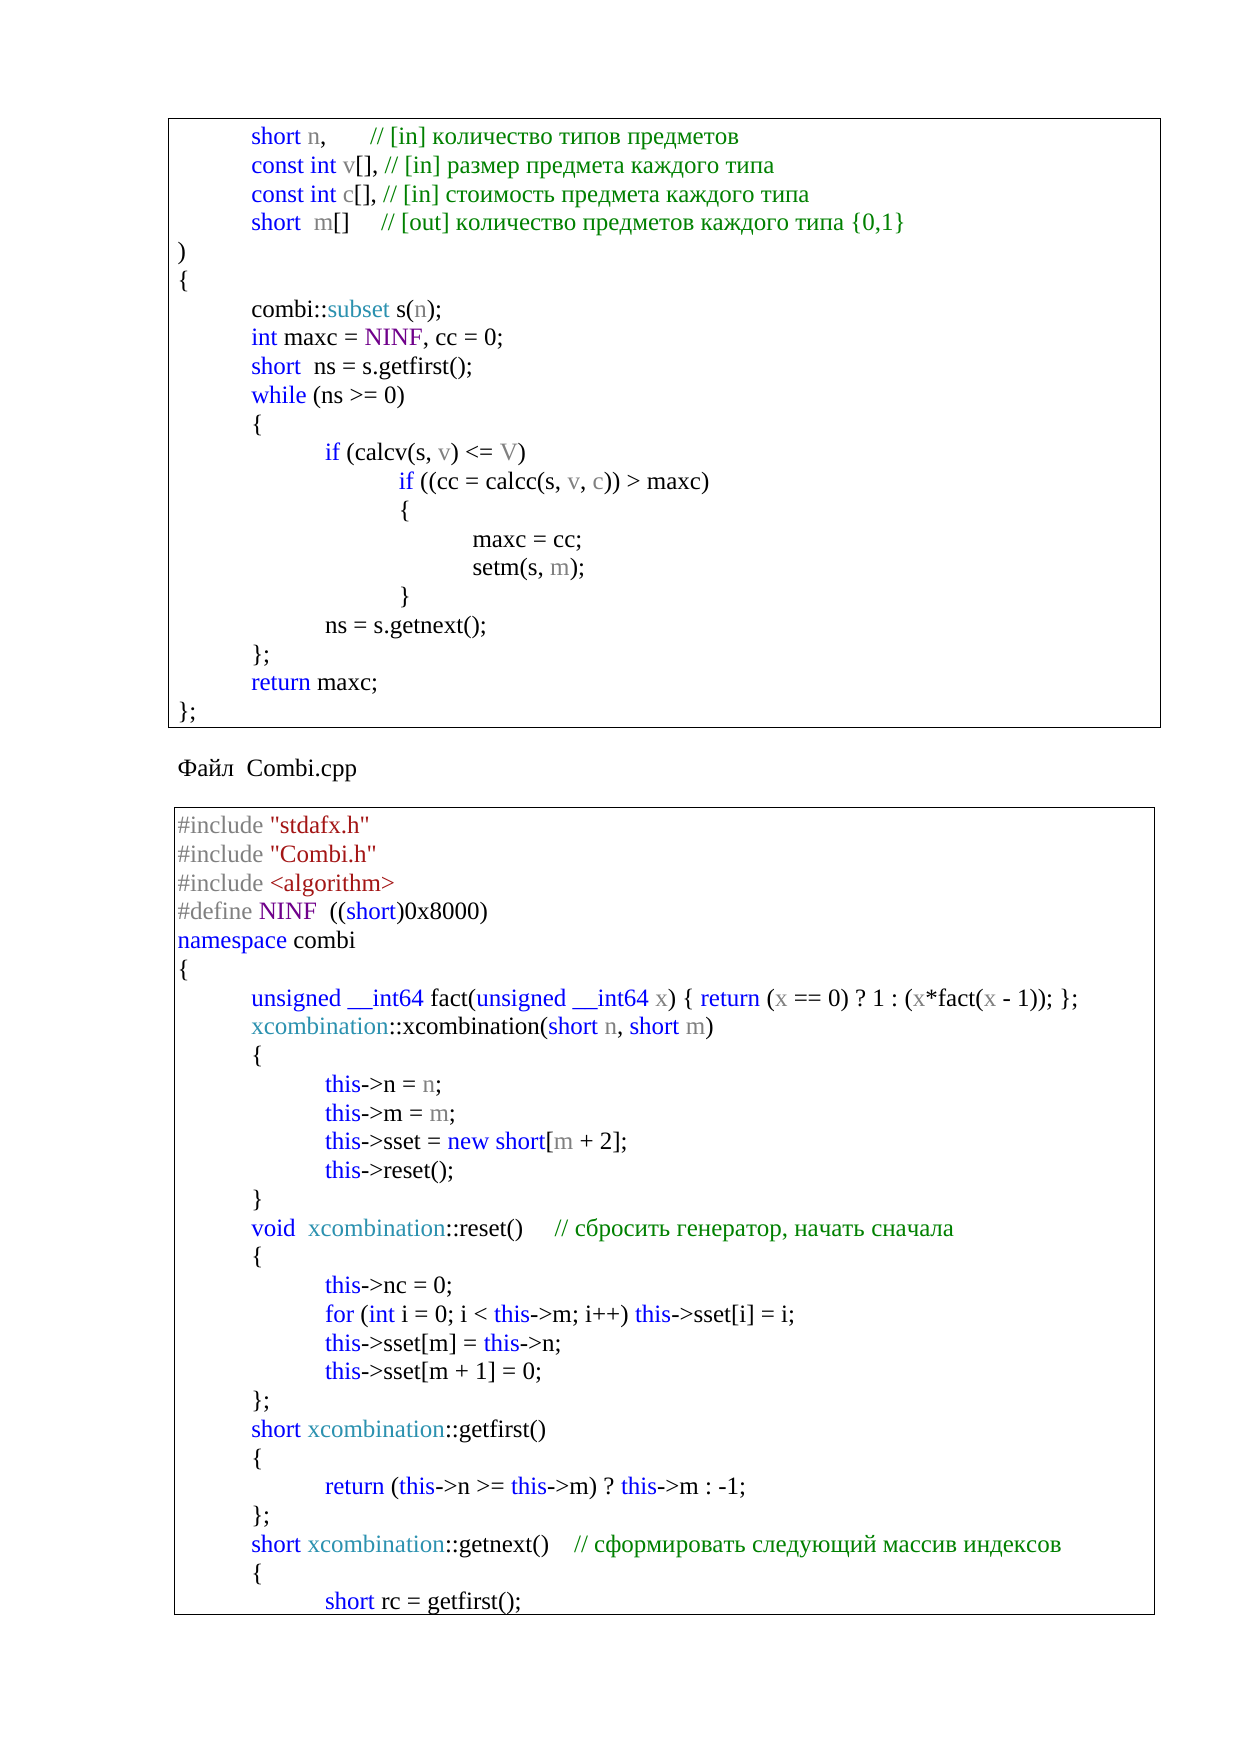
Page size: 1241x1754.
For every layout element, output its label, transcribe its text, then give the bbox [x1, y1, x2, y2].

text }; [169, 693, 1160, 727]
text namespace combi [177, 925, 1152, 954]
text return (this->n >= this->m) ? this->m : -1; [177, 1471, 1152, 1500]
text { [177, 1443, 1152, 1471]
text this->sset[m + 1] = 0; [177, 1356, 1152, 1385]
text #include "stdafx.h" [175, 808, 1154, 839]
text ) [177, 236, 1152, 265]
text Файл Combi.cpp [177, 753, 1152, 782]
text this->sset = new short[m + 2]; [177, 1126, 1152, 1155]
text }; [177, 1500, 1152, 1529]
text #include "Combi.h" [177, 839, 1152, 868]
text return maxc; [177, 667, 1152, 693]
text void xcombination::reset() // сбросить генератор, начать сначала [177, 1213, 1152, 1241]
text maxc = cc; [177, 524, 1152, 552]
text setm(s, m); [177, 552, 1152, 581]
text { [177, 409, 1152, 437]
text #include <algorithm> [177, 868, 1152, 896]
text short rc = getfirst(); [177, 1586, 1152, 1614]
text combi::subset s(n); [177, 294, 1152, 322]
text { [177, 954, 1152, 983]
text while (ns >= 0) [177, 380, 1152, 409]
text short xcombination::getnext() // сформировать следующий массив индексов [177, 1529, 1152, 1558]
text const int c[], // [in] стоимость предмета каждого типа [177, 179, 1152, 207]
text short xcombination::getfirst() [177, 1414, 1152, 1443]
text } [177, 1184, 1152, 1213]
text xcombination::xcombination(short n, short m) [177, 1011, 1152, 1040]
text short ns = s.getfirst(); [177, 351, 1152, 380]
text { [177, 1558, 1152, 1586]
text this->sset[m] = this->n; [177, 1328, 1152, 1356]
text short n, // [in] количество типов предметов [169, 119, 1160, 150]
text int maxc = NINF, cc = 0; [177, 322, 1152, 351]
text }; [177, 639, 1152, 667]
text this->n = n; [177, 1069, 1152, 1098]
text { [177, 265, 1152, 294]
text #define NINF ((short)0x8000) [177, 896, 1152, 925]
text for (int i = 0; i < this->m; i++) this->sset[i] = i; [177, 1299, 1152, 1328]
text { [177, 1241, 1152, 1270]
text if ((cc = calcc(s, v, c)) > maxc) [177, 466, 1152, 495]
text this->reset(); [177, 1155, 1152, 1184]
text unsigned __int64 fact(unsigned __int64 x) { return (x == 0) ? 1 : (x*fact(x - 1)); }; [177, 983, 1152, 1011]
text }; [177, 1385, 1152, 1414]
text this->nc = 0; [177, 1270, 1152, 1299]
text if (calcv(s, v) <= V) [177, 437, 1152, 466]
text short m[] // [out] количество предметов каждого типа {0,1} [177, 207, 1152, 236]
text { [177, 1040, 1152, 1069]
text } [177, 581, 1152, 610]
text ns = s.getnext(); [177, 610, 1152, 639]
text { [177, 495, 1152, 524]
text this->m = m; [177, 1098, 1152, 1126]
text const int v[], // [in] размер предмета каждого типа [177, 150, 1152, 179]
